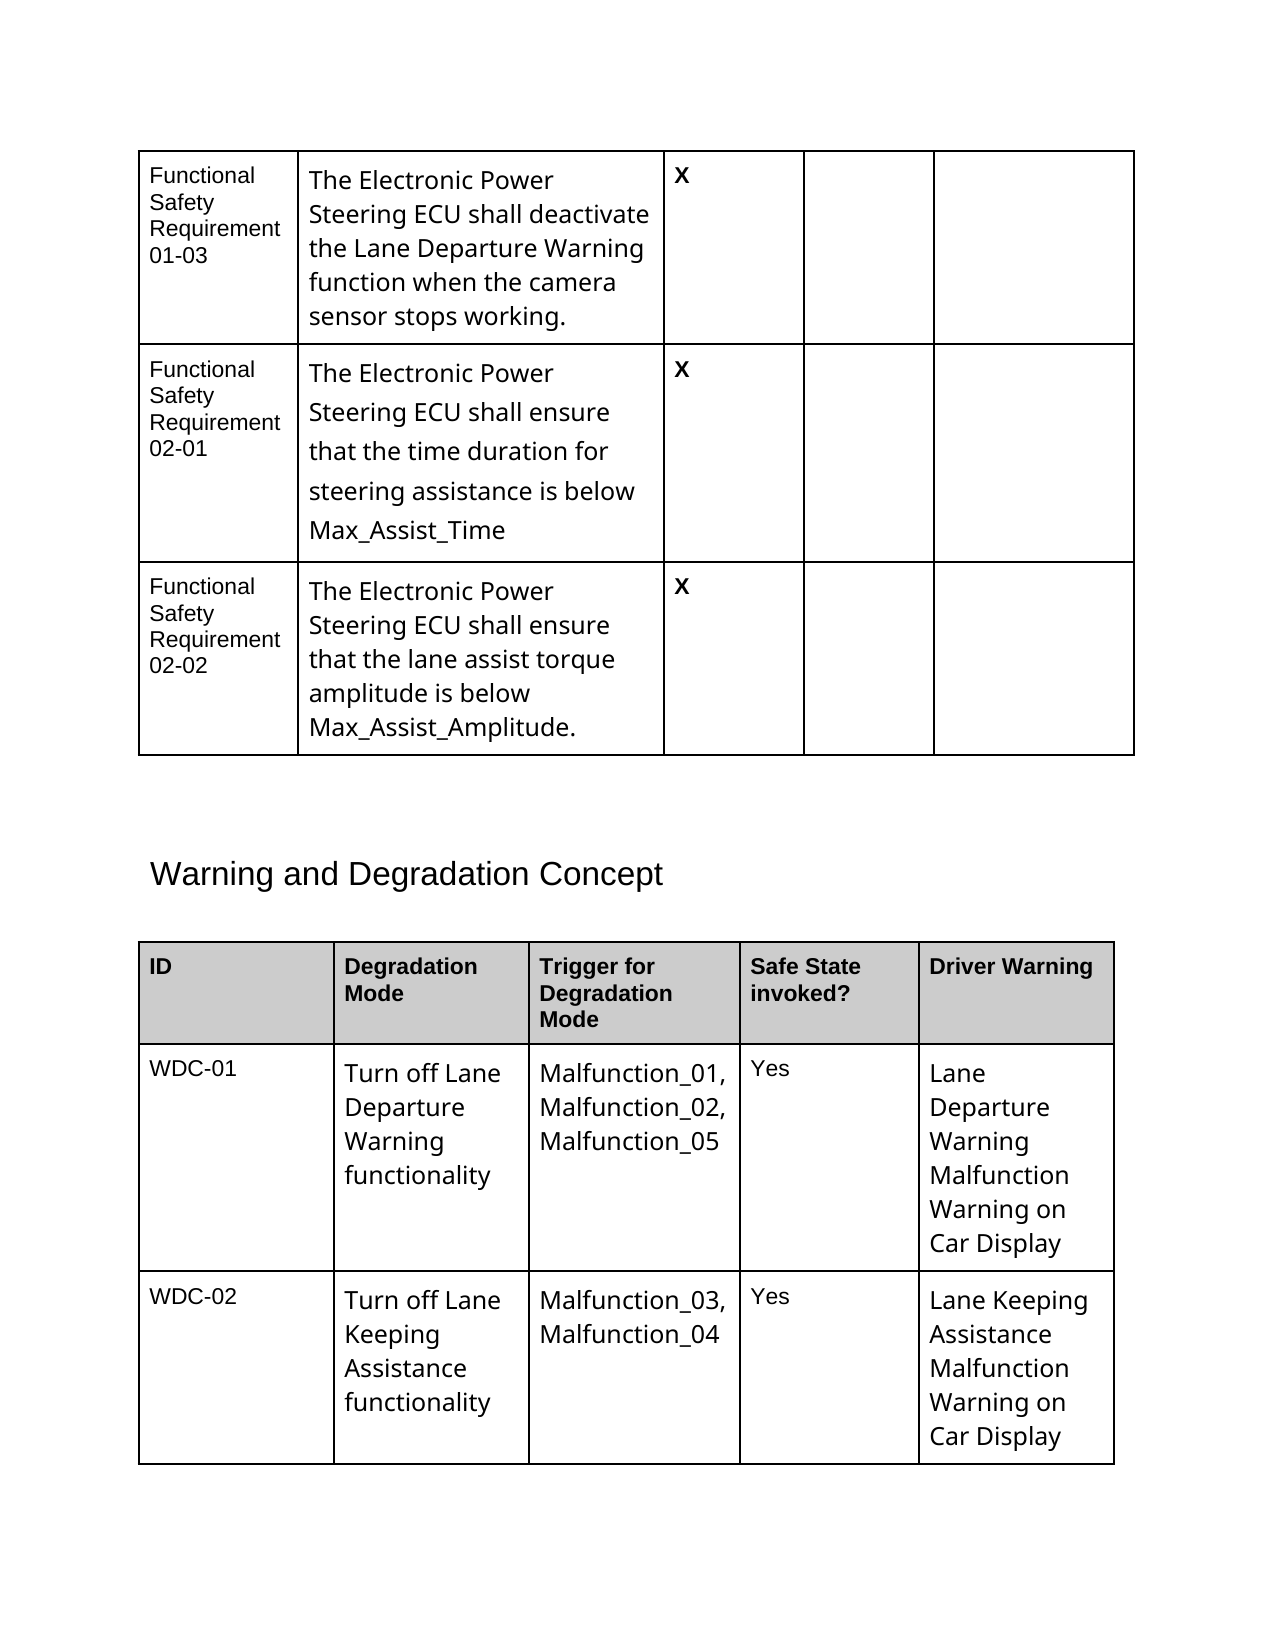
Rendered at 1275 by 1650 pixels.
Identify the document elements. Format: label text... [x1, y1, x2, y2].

table_header Trigger for Degradation Mode [530, 943, 739, 1043]
table_cell [805, 345, 933, 561]
table_header Safe State invoked? [741, 943, 918, 1043]
table_header Degradation Mode [335, 943, 528, 1043]
table_cell [805, 563, 933, 754]
table_cell The Electronic Power Steering ECU shall deactivate the Lane Departure Warning function when the camera sensor stops working. [299, 152, 663, 343]
table_cell WDC-02 [140, 1272, 333, 1463]
table_cell X [665, 152, 803, 343]
table_cell Functional Safety Requirement 02-02 [140, 563, 297, 754]
table_cell X [665, 563, 803, 754]
table_cell [935, 345, 1133, 561]
table_header ID [140, 943, 333, 1043]
table_cell Malfunction_01, Malfunction_02, Malfunction_05 [530, 1045, 739, 1270]
table_cell Yes [741, 1045, 918, 1270]
table_cell Turn off Lane Departure Warning functionality [335, 1045, 528, 1270]
table_cell WDC-01 [140, 1045, 333, 1270]
table_cell Turn off Lane Keeping Assistance functionality [335, 1272, 528, 1463]
table_cell Lane Keeping Assistance Malfunction Warning on Car Display [920, 1272, 1113, 1463]
table_cell Malfunction_03, Malfunction_04 [530, 1272, 739, 1463]
table_cell Functional Safety Requirement 02-01 [140, 345, 297, 561]
table_cell [805, 152, 933, 343]
table_cell Lane Departure Warning Malfunction Warning on Car Display [920, 1045, 1113, 1270]
table_cell [935, 563, 1133, 754]
table_cell Yes [741, 1272, 918, 1463]
table_cell Functional Safety Requirement 01-03 [140, 152, 297, 343]
subtitle Warning and Degradation Concept [150, 854, 1125, 892]
table_header Driver Warning [920, 943, 1113, 1043]
table_cell The Electronic Power Steering ECU shall ensure that the time duration for steering assistance is below Max_Assist_Time [299, 345, 663, 561]
table_cell [935, 152, 1133, 343]
table_cell The Electronic Power Steering ECU shall ensure that the lane assist torque amplitude is below Max_Assist_Amplitude. [299, 563, 663, 754]
table_cell X [665, 345, 803, 561]
